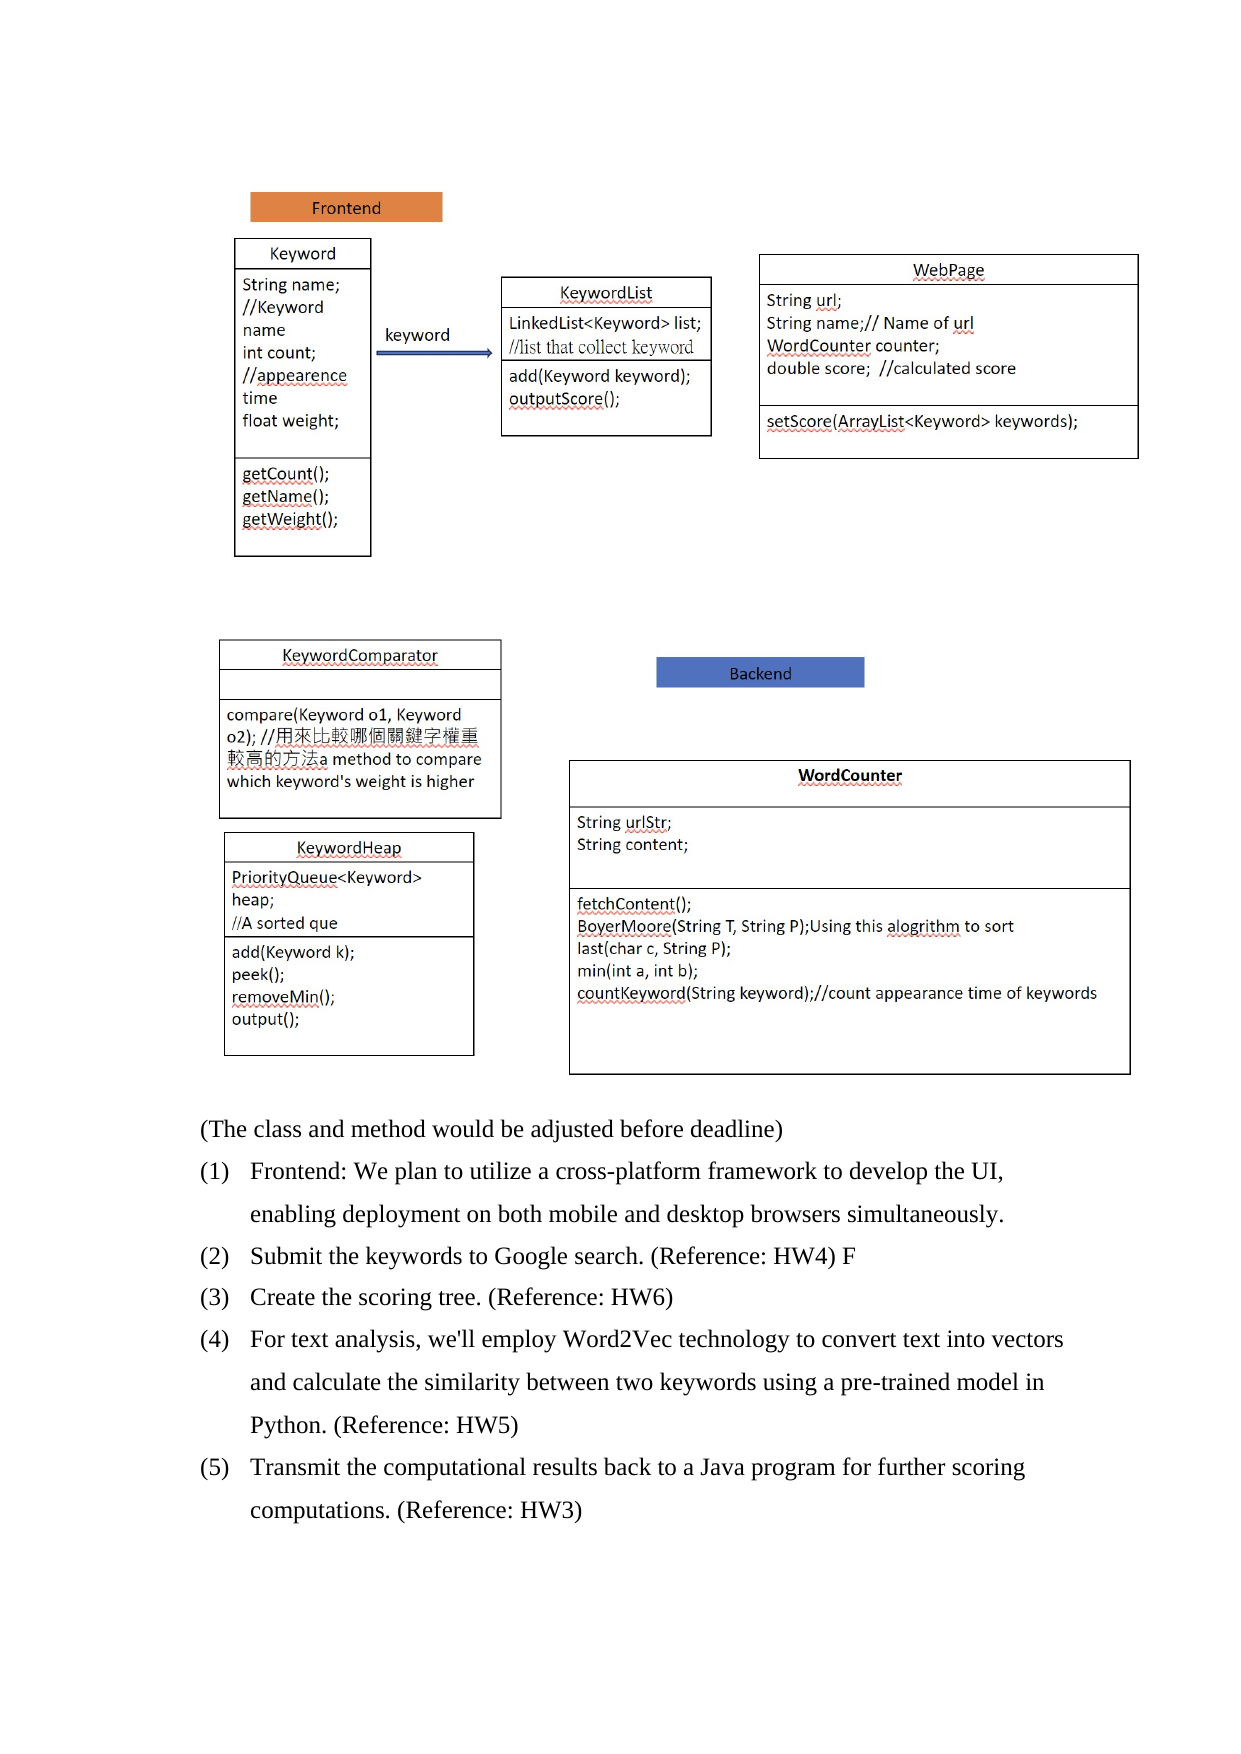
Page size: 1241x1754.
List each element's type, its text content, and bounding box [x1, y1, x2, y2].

list (The class and method would be adjusted before deadline) [200, 1110, 1090, 1147]
list Transmit the computational results back to a Java program for further scoring computations. (Reference: HW3) [200, 1448, 1090, 1528]
list Create the scoring tree. (Reference: HW6) [200, 1278, 1090, 1316]
picture [200, 164, 1141, 607]
list Frontend: We plan to utilize a cross-platform framework to develop the UI, enabling deployment on both mobile and desktop browsers simultaneously. [200, 1151, 1090, 1232]
picture [200, 618, 1141, 1085]
list For text analysis, we'll employ Word2Vec technology to convert text into vectors and calculate the similarity between two keywords using a pre-trained model in Python. (Reference: HW5) [200, 1320, 1090, 1444]
list Submit the keywords to Google search. (Reference: HW4) F [200, 1236, 1090, 1274]
